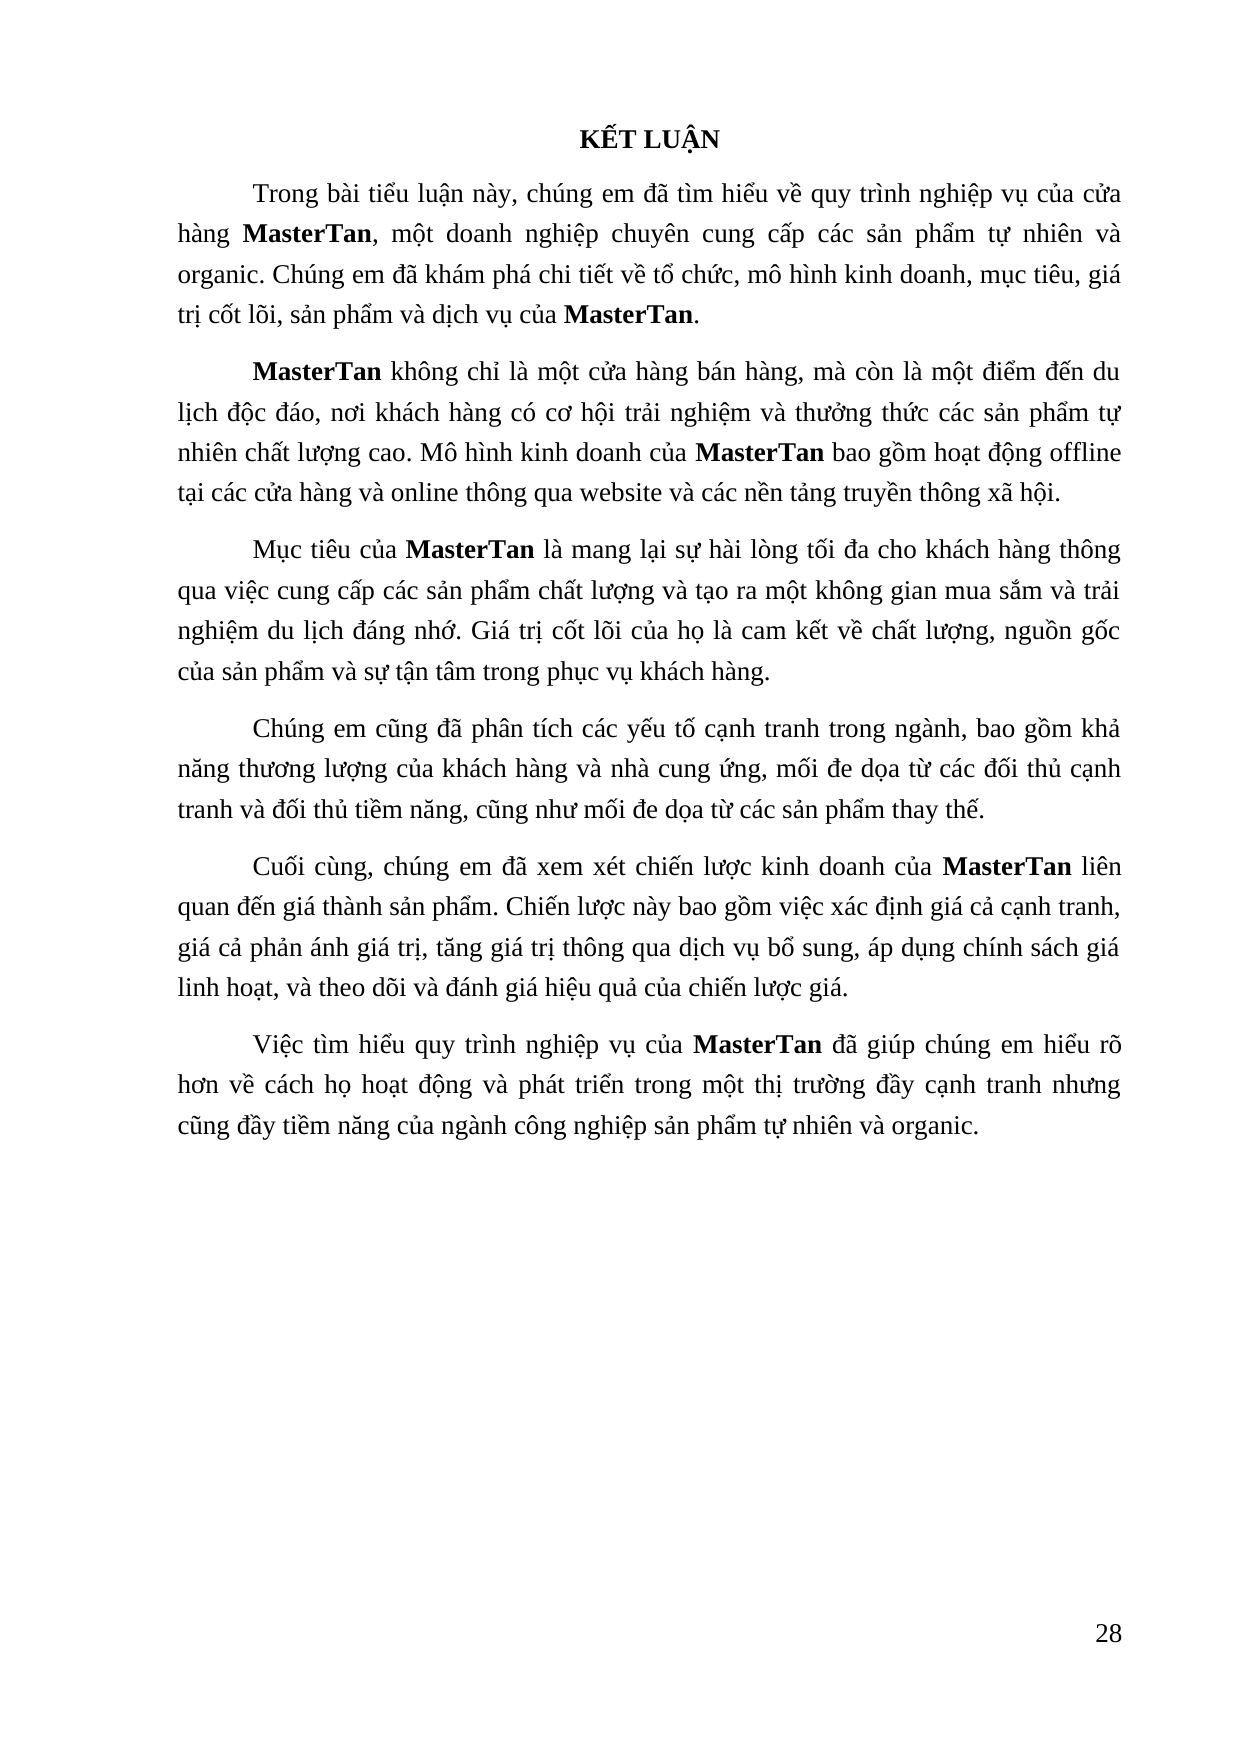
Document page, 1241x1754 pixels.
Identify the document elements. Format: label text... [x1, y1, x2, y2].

subtitle KẾT LUẬN [177, 123, 1122, 154]
text Cuối cùng, chúng em đã xem xét chiến lược kinh doanh của MasterTan liên quan đến giá thành sản phẩm. Chiến lược này bao gồm việc xác định giá cả cạnh tranh, giá cả phản ánh giá trị, tăng giá trị thông qua dịch vụ bổ sung, áp dụng chính sách giá linh hoạt, và theo dõi và đánh giá hiệu quả của chiến lược giá. [177, 850, 1122, 1002]
text Trong bài tiểu luận này, chúng em đã tìm hiểu về quy trình nghiệp vụ của cửa hàng MasterTan, một doanh nghiệp chuyên cung cấp các sản phẩm tự nhiên và organic. Chúng em đã khám phá chi tiết về tổ chức, mô hình kinh doanh, mục tiêu, giá trị cốt lõi, sản phẩm và dịch vụ của MasterTan. [177, 177, 1122, 329]
text Việc tìm hiểu quy trình nghiệp vụ của MasterTan đã giúp chúng em hiểu rõ hơn về cách họ hoạt động và phát triển trong một thị trường đầy cạnh tranh nhưng cũng đầy tiềm năng của ngành công nghiệp sản phẩm tự nhiên và organic. [177, 1028, 1122, 1140]
text Chúng em cũng đã phân tích các yếu tố cạnh tranh trong ngành, bao gồm khả năng thương lượng của khách hàng và nhà cung ứng, mối đe dọa từ các đối thủ cạnh tranh và đối thủ tiềm năng, cũng như mối đe dọa từ các sản phẩm thay thế. [177, 712, 1122, 824]
text MasterTan không chỉ là một cửa hàng bán hàng, mà còn là một điểm đến du lịch độc đáo, nơi khách hàng có cơ hội trải nghiệm và thưởng thức các sản phẩm tự nhiên chất lượng cao. Mô hình kinh doanh của MasterTan bao gồm hoạt động offline tại các cửa hàng và online thông qua website và các nền tảng truyền thông xã hội. [177, 355, 1122, 508]
text Mục tiêu của MasterTan là mang lại sự hài lòng tối đa cho khách hàng thông qua việc cung cấp các sản phẩm chất lượng và tạo ra một không gian mua sắm và trải nghiệm du lịch đáng nhớ. Giá trị cốt lõi của họ là cam kết về chất lượng, nguồn gốc của sản phẩm và sự tận tâm trong phục vụ khách hàng. [177, 533, 1122, 686]
